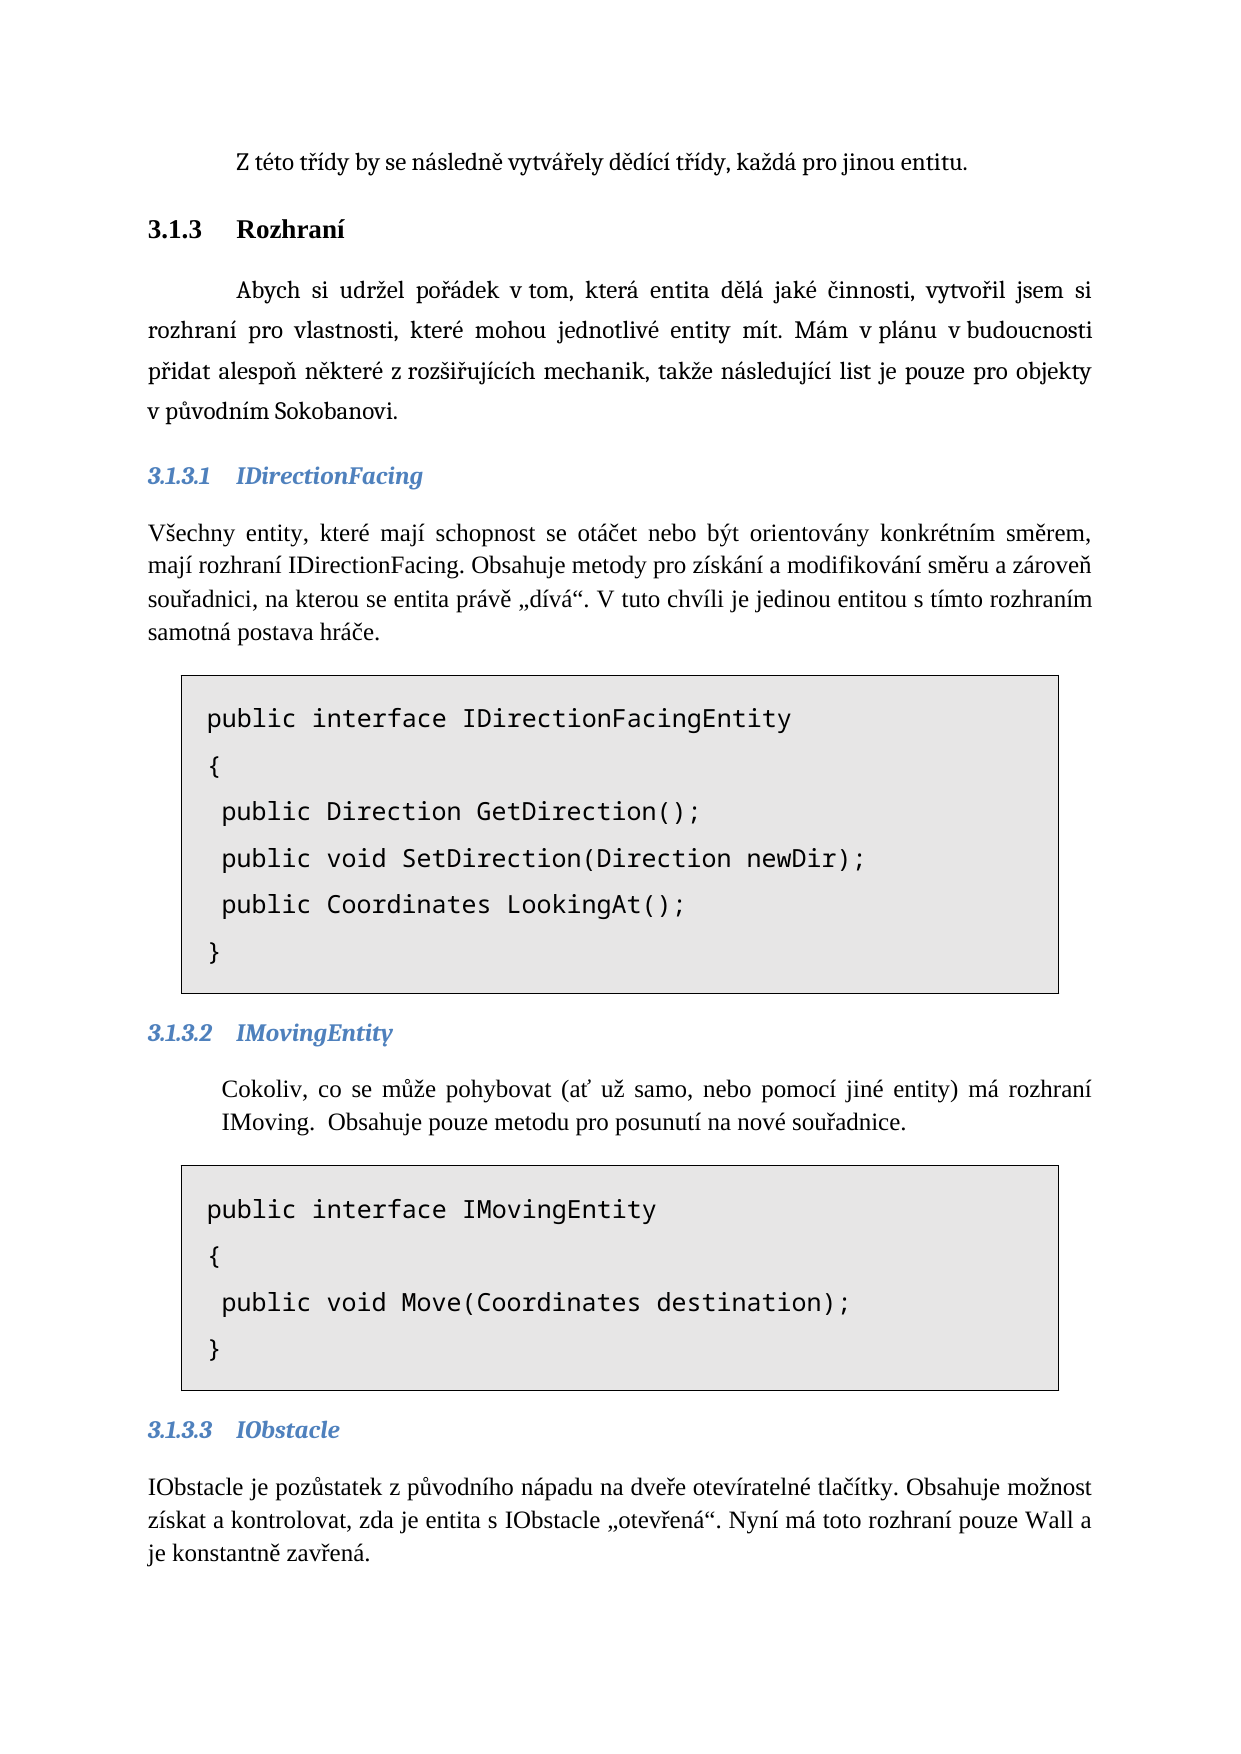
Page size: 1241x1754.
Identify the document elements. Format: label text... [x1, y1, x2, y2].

subtitle IDirectionFacing [148, 462, 1093, 491]
text public Direction GetDirection(); [182, 768, 1058, 814]
text Abych si udržel pořádek v tom, která entita dělá jaké činnosti, vytvořil jsem si rozhraní pro vlastnosti, které mohou jednotlivé entity mít. Mám v plánu v budoucnosti přidat alespoň některé z rozšiřujících mechanik, takže následující list je pouze pro objekty v původním Sokobanovi. [148, 276, 1093, 426]
text { [182, 1212, 1058, 1258]
text public interface IMovingEntity [182, 1166, 1058, 1212]
text Cokoliv, co se může pohybovat (ať už samo, nebo pomocí jiné entity) má rozhraní IMoving. Obsahuje pouze metodu pro posunutí na nové souřadnice. [221, 1074, 1093, 1136]
text public void SetDirection(Direction newDir); [182, 814, 1058, 861]
text public void Move(Coordinates destination); [182, 1258, 1058, 1305]
subtitle IMovingEntity [148, 1019, 1093, 1047]
text { [182, 721, 1058, 768]
text } [182, 907, 1058, 993]
text public Coordinates LookingAt(); [182, 861, 1058, 907]
subtitle IObstacle [148, 1416, 1093, 1445]
text public interface IDirectionFacingEntity [182, 676, 1058, 721]
text Všechny entity, které mají schopnost se otáčet nebo být orientovány konkrétním směrem, mají rozhraní IDirectionFacing. Obsahuje metody pro získání a modifikování směru a zároveň souřadnici, na kterou se entita právě „dívá“. V tuto chvíli je jedinou entitou s tímto rozhraním samotná postava hráče. [148, 518, 1093, 645]
text } [182, 1305, 1058, 1390]
text Z této třídy by se následně vytvářely dědící třídy, každá pro jinou entitu. [148, 148, 1093, 176]
text IObstacle je pozůstatek z původního nápadu na dveře otevíratelné tlačítky. Obsahuje možnost získat a kontrolovat, zda je entita s IObstacle „otevřená“. Nyní má toto rozhraní pouze Wall a je konstantně zavřená. [148, 1472, 1093, 1567]
subtitle Rozhraní [148, 213, 1093, 244]
